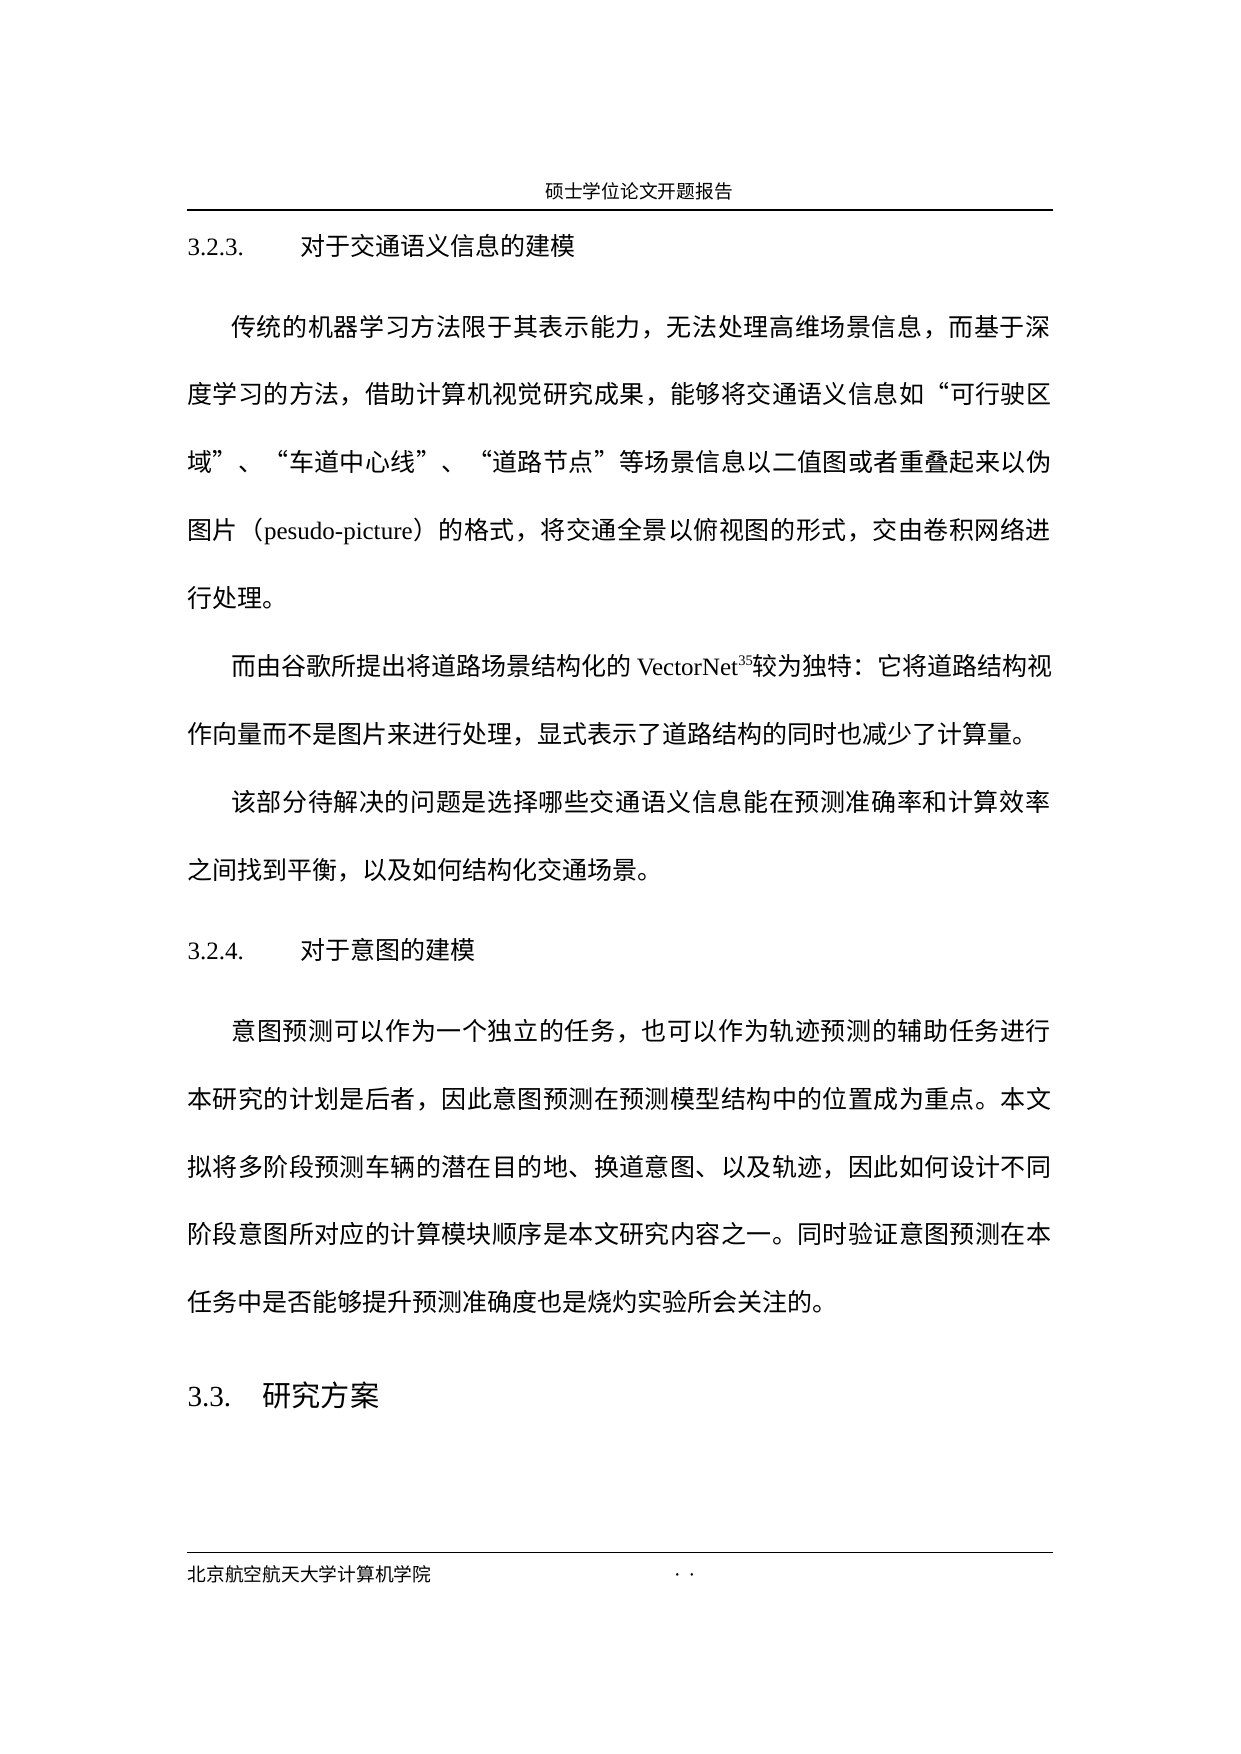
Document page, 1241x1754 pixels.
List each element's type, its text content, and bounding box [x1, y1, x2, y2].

subtitle 研究方案 [187, 1360, 1053, 1428]
text 而由谷歌所提出将道路场景结构化的VectorNet35较为独特：它将道路结构视作向量而不是图片来进行处理，显式表示了道路结构的同时也减少了计算量。 [187, 631, 1053, 767]
subtitle 对于意图的建模 [187, 915, 1053, 983]
text 该部分待解决的问题是选择哪些交通语义信息能在预测准确率和计算效率之间找到平衡，以及如何结构化交通场景。 [187, 767, 1053, 902]
text 意图预测可以作为一个独立的任务，也可以作为轨迹预测的辅助任务进行。本研究的计划是后者，因此意图预测在预测模型结构中的位置成为重点。本文拟将多阶段预测车辆的潜在目的地、换道意图、以及轨迹，因此如何设计不同阶段意图所对应的计算模块顺序是本文研究内容之一。同时验证意图预测在本任务中是否能够提升预测准确度也是烧灼实验所会关注的。 [187, 995, 1053, 1335]
text 传统的机器学习方法限于其表示能力，无法处理高维场景信息，而基于深度学习的方法，借助计算机视觉研究成果，能够将交通语义信息如“可行驶区域”、“车道中心线”、“道路节点”等场景信息以二值图或者重叠起来以伪图片（pesudo-picture）的格式，将交通全景以俯视图的形式，交由卷积网络进行处理。 [187, 291, 1053, 631]
subtitle 对于交通语义信息的建模 [187, 211, 1053, 279]
